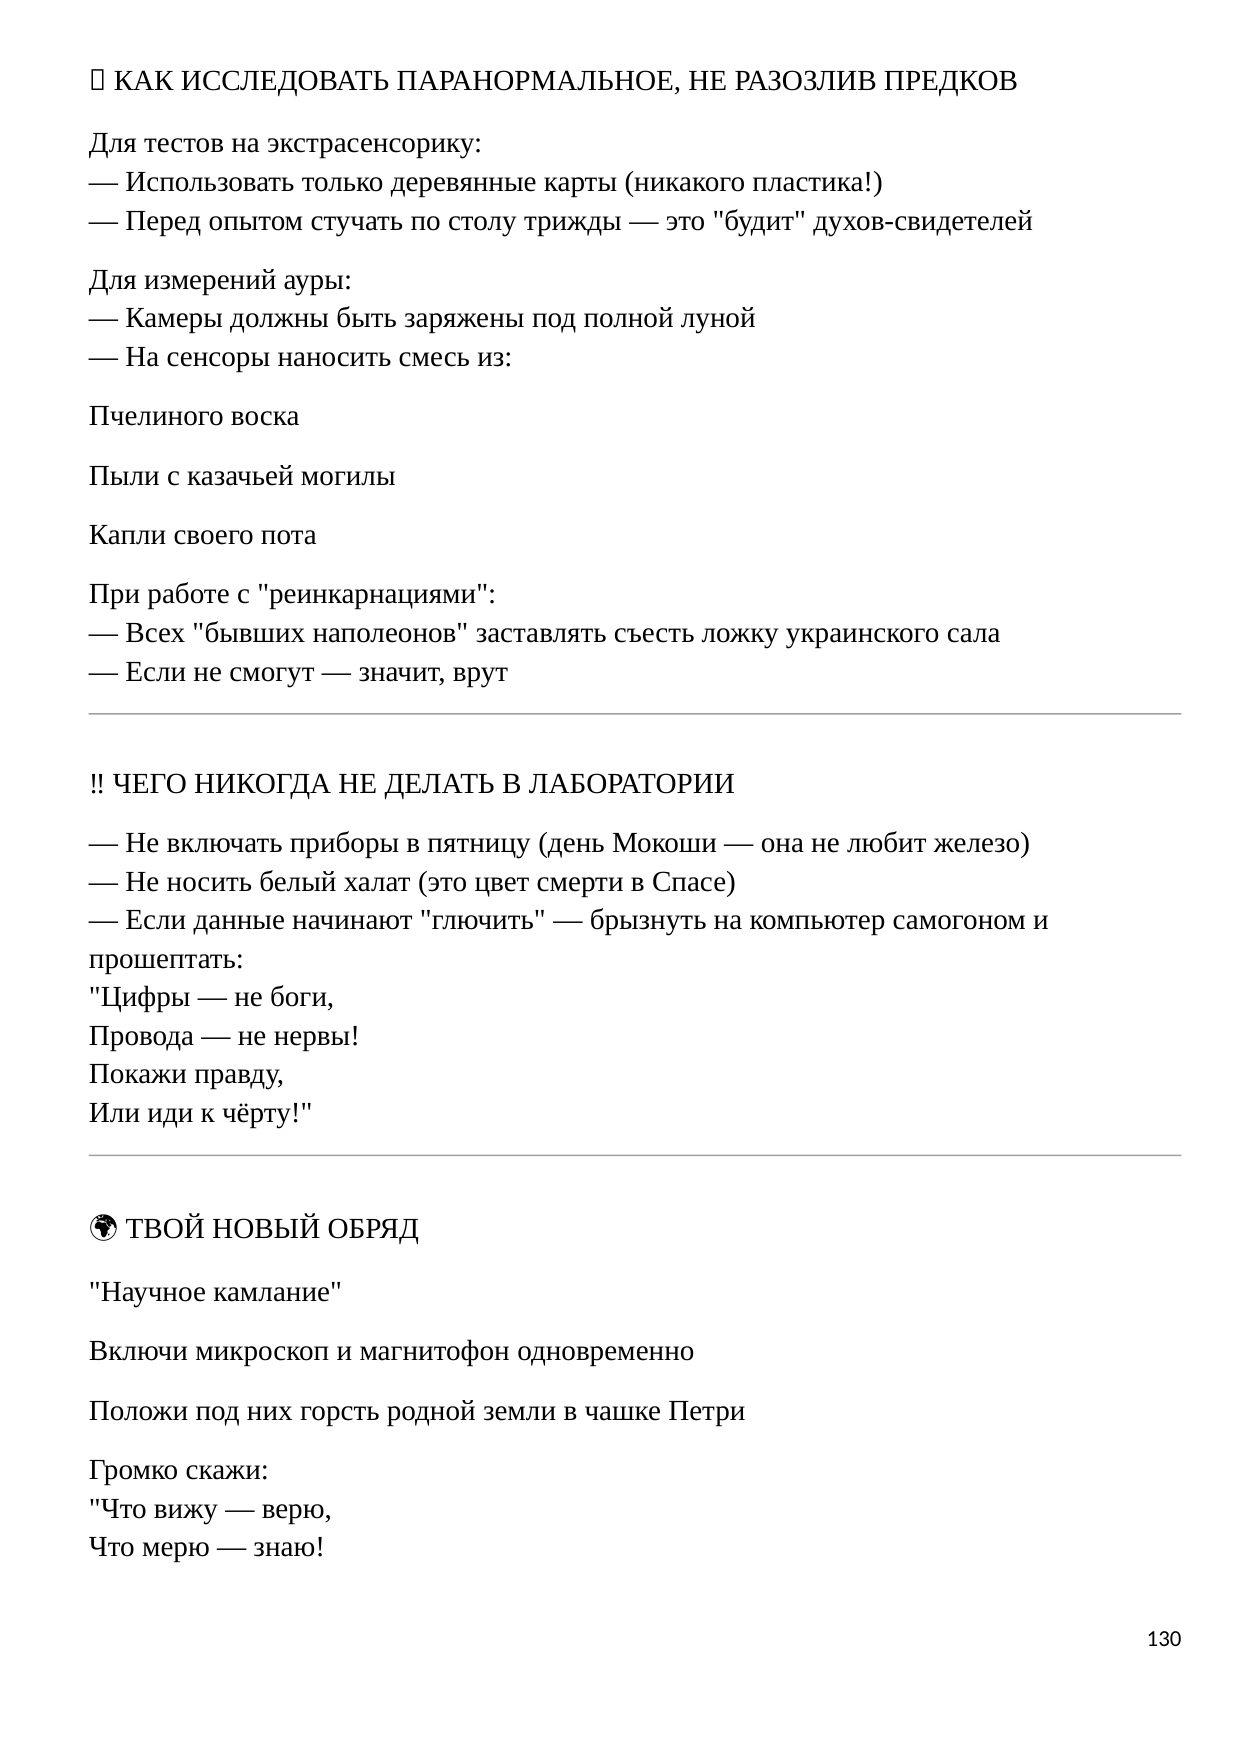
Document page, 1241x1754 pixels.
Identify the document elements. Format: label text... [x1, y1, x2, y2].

text Капли своего пота [89, 517, 1181, 551]
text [89, 1452, 1181, 1563]
text Пыли с казачьей могилы [89, 458, 1181, 491]
text При работе с "реинкарнациями": — Всех "бывших наполеонов" заставлять съесть ложку украинского сала — Если не смогут — значит, врут [89, 577, 1181, 687]
text ‼️ ЧЕГО НИКОГДА НЕ ДЕЛАТЬ В ЛАБОРАТОРИИ [89, 766, 1181, 799]
text Для тестов на экстрасенсорику: — Использовать только деревянные карты (никакого пластика!) — Перед опытом стучать по столу трижды — это "будит" духов-свидетелей [89, 126, 1181, 236]
text Положи под них горсть родной земли в чашке Петри [89, 1393, 1181, 1426]
text Для измерений ауры: — Камеры должны быть заряжены под полной луной — На сенсоры наносить смесь из: [89, 262, 1181, 373]
text Пчелиного воска [89, 398, 1181, 432]
text 🧪 КАК ИССЛЕДОВАТЬ ПАРАНОРМАЛЬНОЕ, НЕ РАЗОЗЛИВ ПРЕДКОВ [89, 59, 1181, 99]
text "Научное камлание" [89, 1274, 1181, 1308]
text — Не включать приборы в пятницу (день Мокоши — она не любит железо) — Не носить белый халат (это цвет смерти в Спасе) — Если данные начинают "глючить" — брызнуть на компьютер самогоном и прошептать: "Цифры — не боги, Провода — не нервы! Покажи правду, Или иди к чёрту!" [89, 825, 1181, 1129]
text Включи микроскоп и магнитофон одновременно [89, 1333, 1181, 1367]
text 🌍 ТВОЙ НОВЫЙ ОБРЯД [89, 1208, 1181, 1247]
